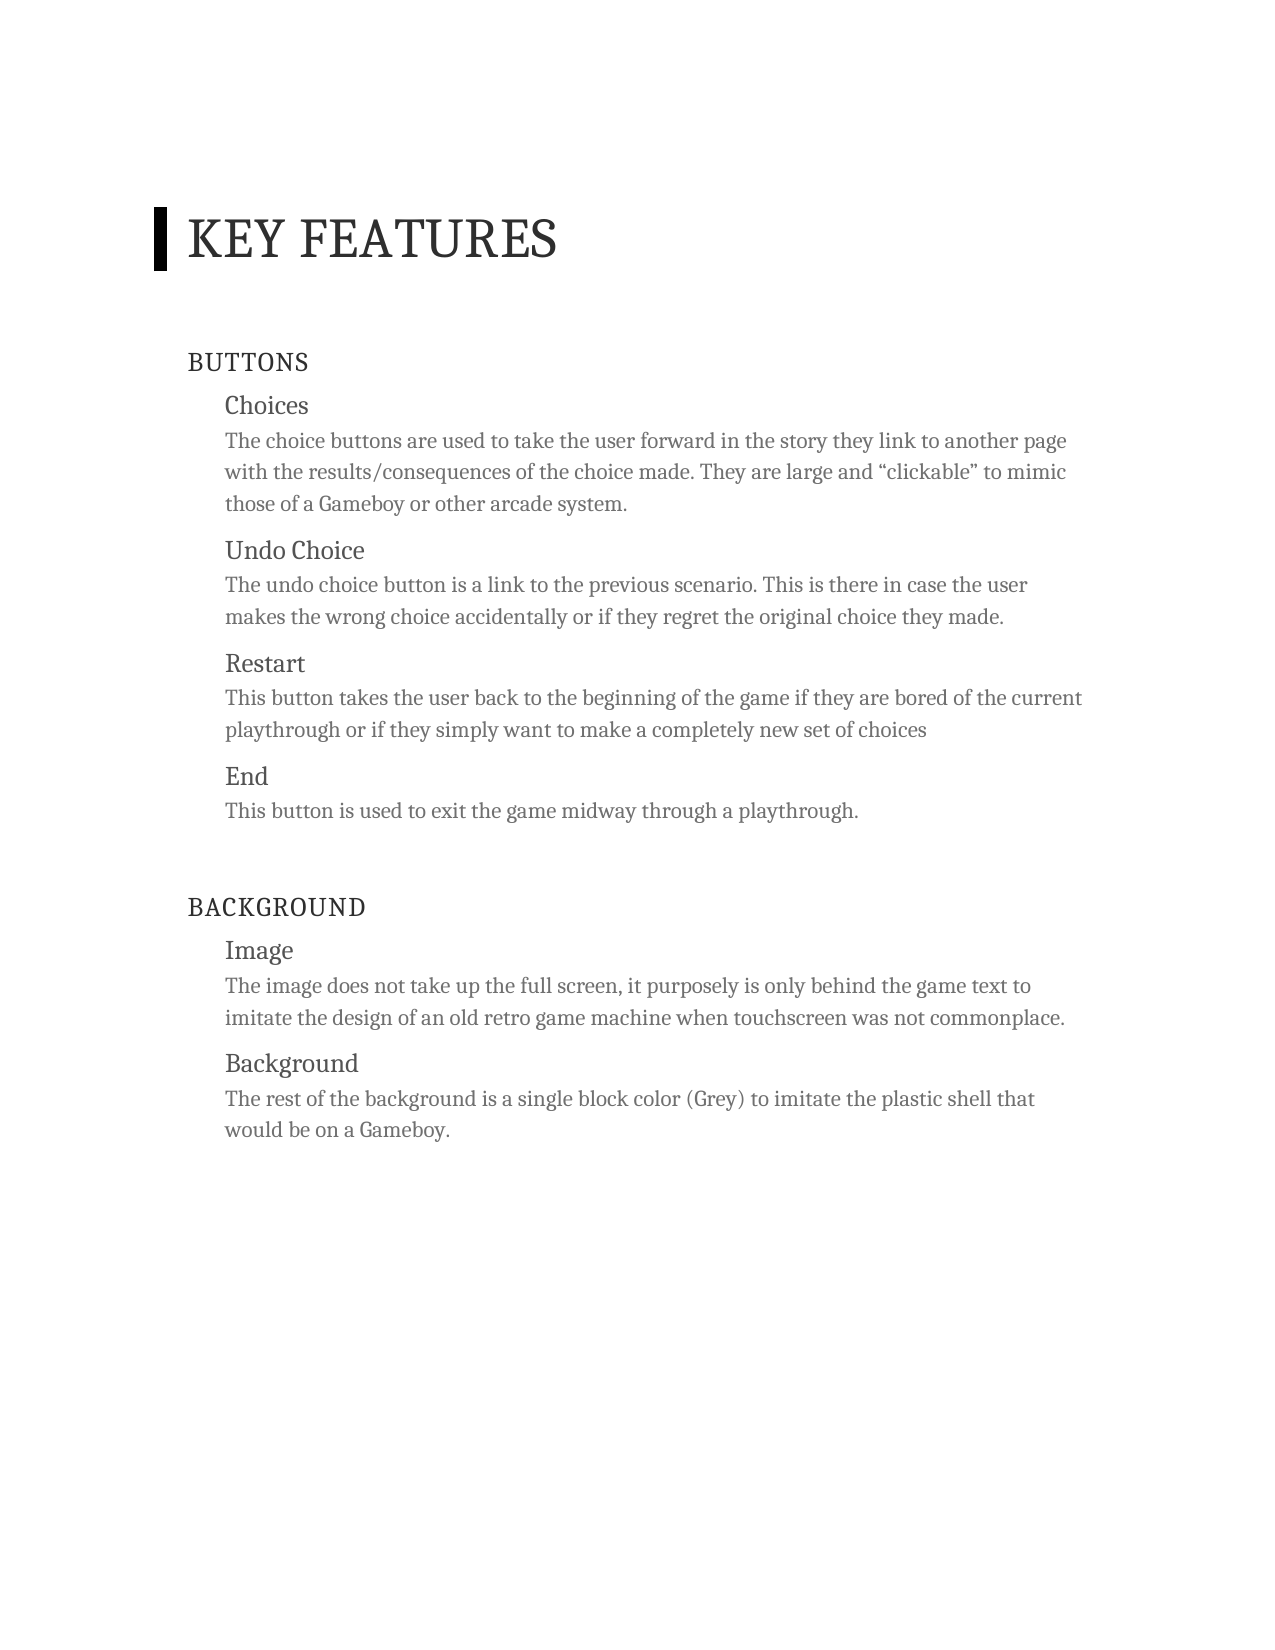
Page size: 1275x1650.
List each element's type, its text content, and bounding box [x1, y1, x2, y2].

text The choice buttons are used to take the user forward in the story they link to another page with the results/consequences of the choice made. They are large and “clickable” to mimic those of a Gameboy or other arcade system. [225, 427, 1087, 517]
text The image does not take up the full screen, it purposely is only behind the game text to imitate the design of an old retro game machine when touchscreen was not commonplace. [225, 973, 1087, 1031]
subtitle Image [225, 935, 1087, 967]
text The undo choice button is a link to the previous scenario. This is there in case the user makes the wrong choice accidentally or if they regret the original choice they made. [225, 572, 1087, 630]
subtitle End [225, 761, 1087, 792]
text The rest of the background is a single block color (Grey) to imitate the plastic shell that would be on a Gameboy. [225, 1086, 1087, 1143]
subtitle Background [225, 1048, 1087, 1079]
subtitle Background [187, 892, 1087, 923]
subtitle Undo Choice [225, 535, 1087, 566]
text This button is used to exit the game midway through a playthrough. [225, 798, 1087, 824]
subtitle Restart [225, 648, 1087, 679]
subtitle Choices [225, 390, 1087, 421]
text This button takes the user back to the beginning of the game if they are bored of the current playthrough or if they simply want to make a completely new set of choices [225, 685, 1087, 743]
title Key Features [167, 207, 1087, 271]
subtitle Buttons [187, 347, 1087, 378]
